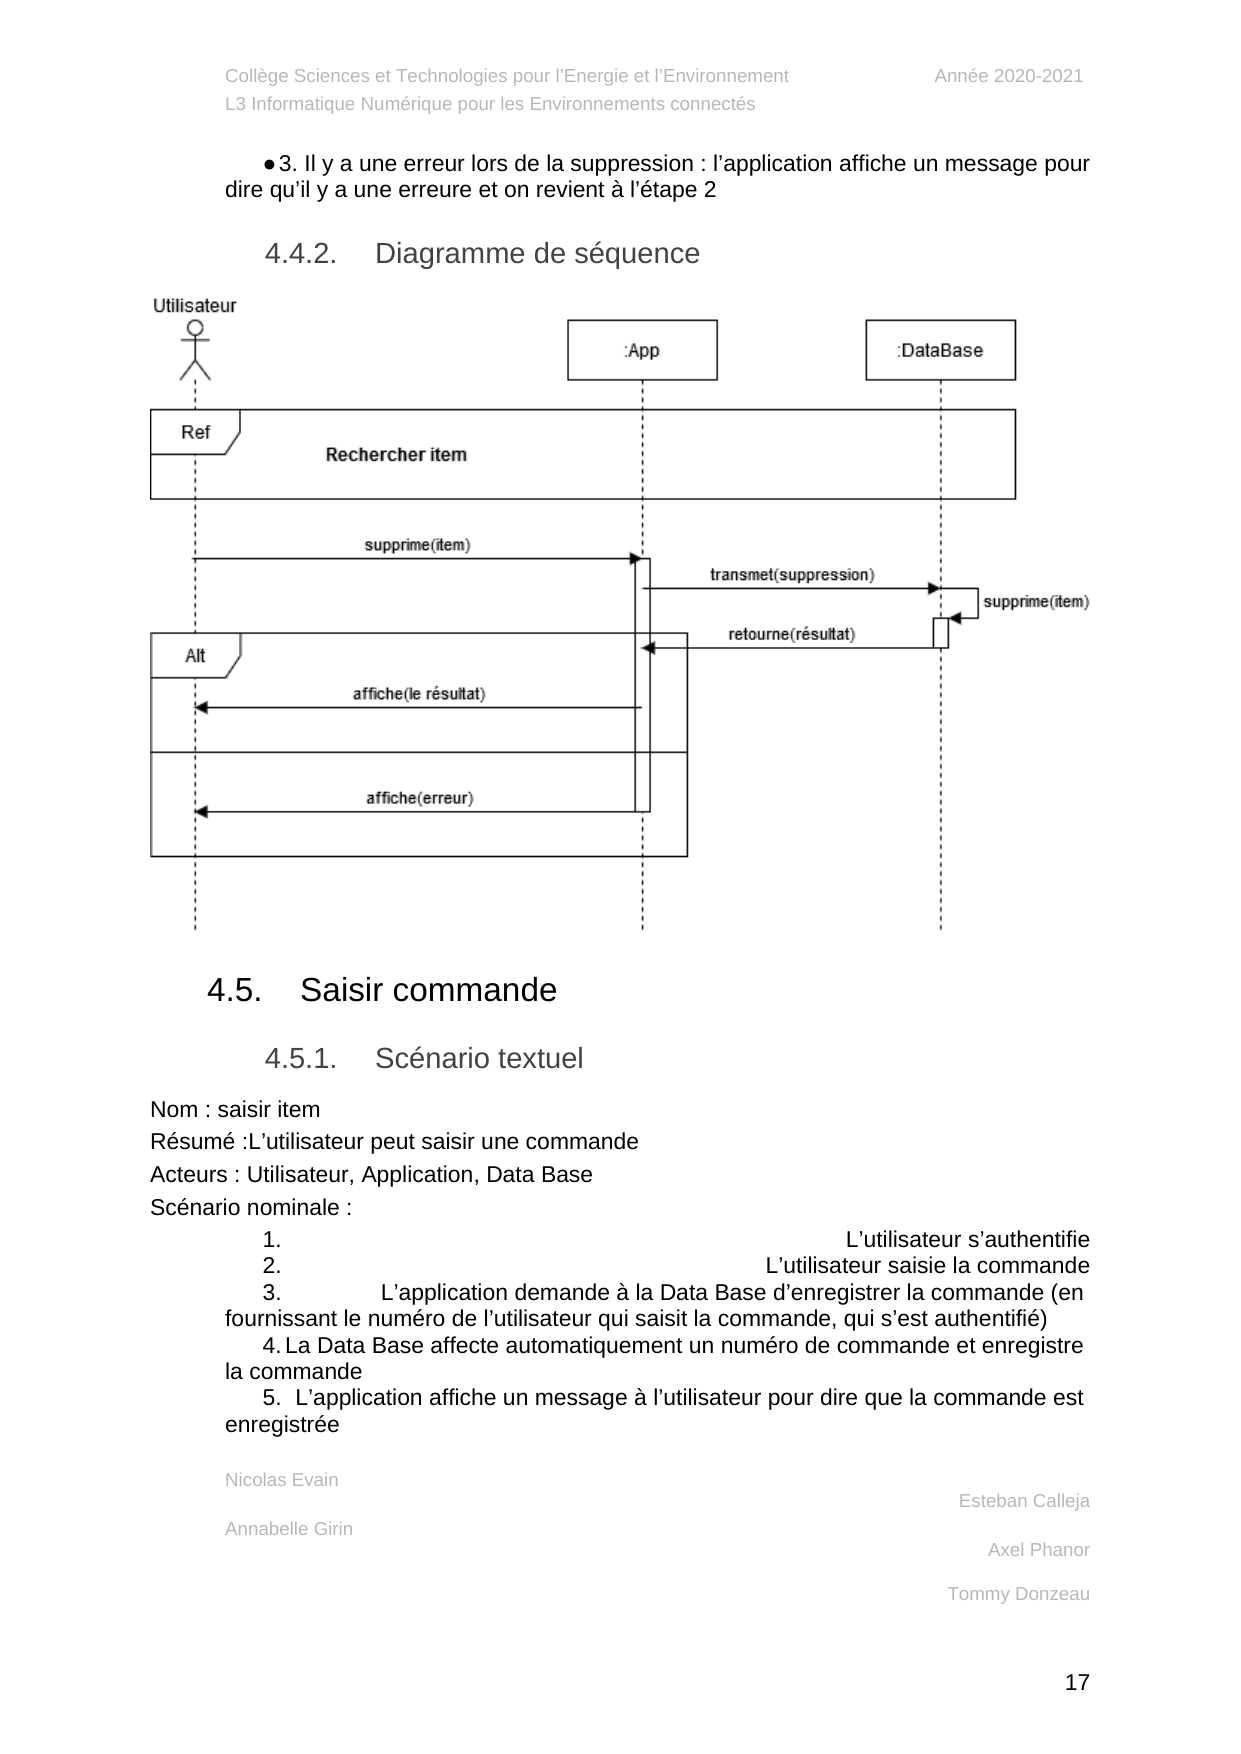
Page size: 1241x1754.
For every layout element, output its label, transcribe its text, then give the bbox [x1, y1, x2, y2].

list L’application affiche un message à l’utilisateur pour dire que la commande est enregistrée [225, 1384, 1090, 1437]
text Résumé :L’utilisateur peut saisir une commande [150, 1128, 1090, 1155]
list 3. Il y a une erreur lors de la suppression : l’application affiche un message pour dire qu’il y a une erreure et on revient à l’étape 2 [225, 150, 1090, 203]
list L’utilisateur s’authentifie [225, 1226, 1090, 1252]
list L’utilisateur saisie la commande [225, 1252, 1090, 1279]
subtitle Saisir commande [262, 969, 1090, 1008]
list L’application demande à la Data Base d’enregistrer la commande (en fournissant le numéro de l’utilisateur qui saisit la commande, qui s’est authentifié) [225, 1279, 1090, 1332]
picture [150, 290, 1091, 932]
list La Data Base affecte automatiquement un numéro de commande et enregistre la commande [225, 1332, 1090, 1384]
text Acteurs : Utilisateur, Application, Data Base [150, 1161, 1090, 1187]
subtitle Diagramme de séquence [337, 236, 1090, 269]
text Nom : saisir item [150, 1096, 1090, 1122]
text Scénario nominale : [150, 1193, 1090, 1220]
subtitle Scénario textuel [337, 1041, 1090, 1075]
